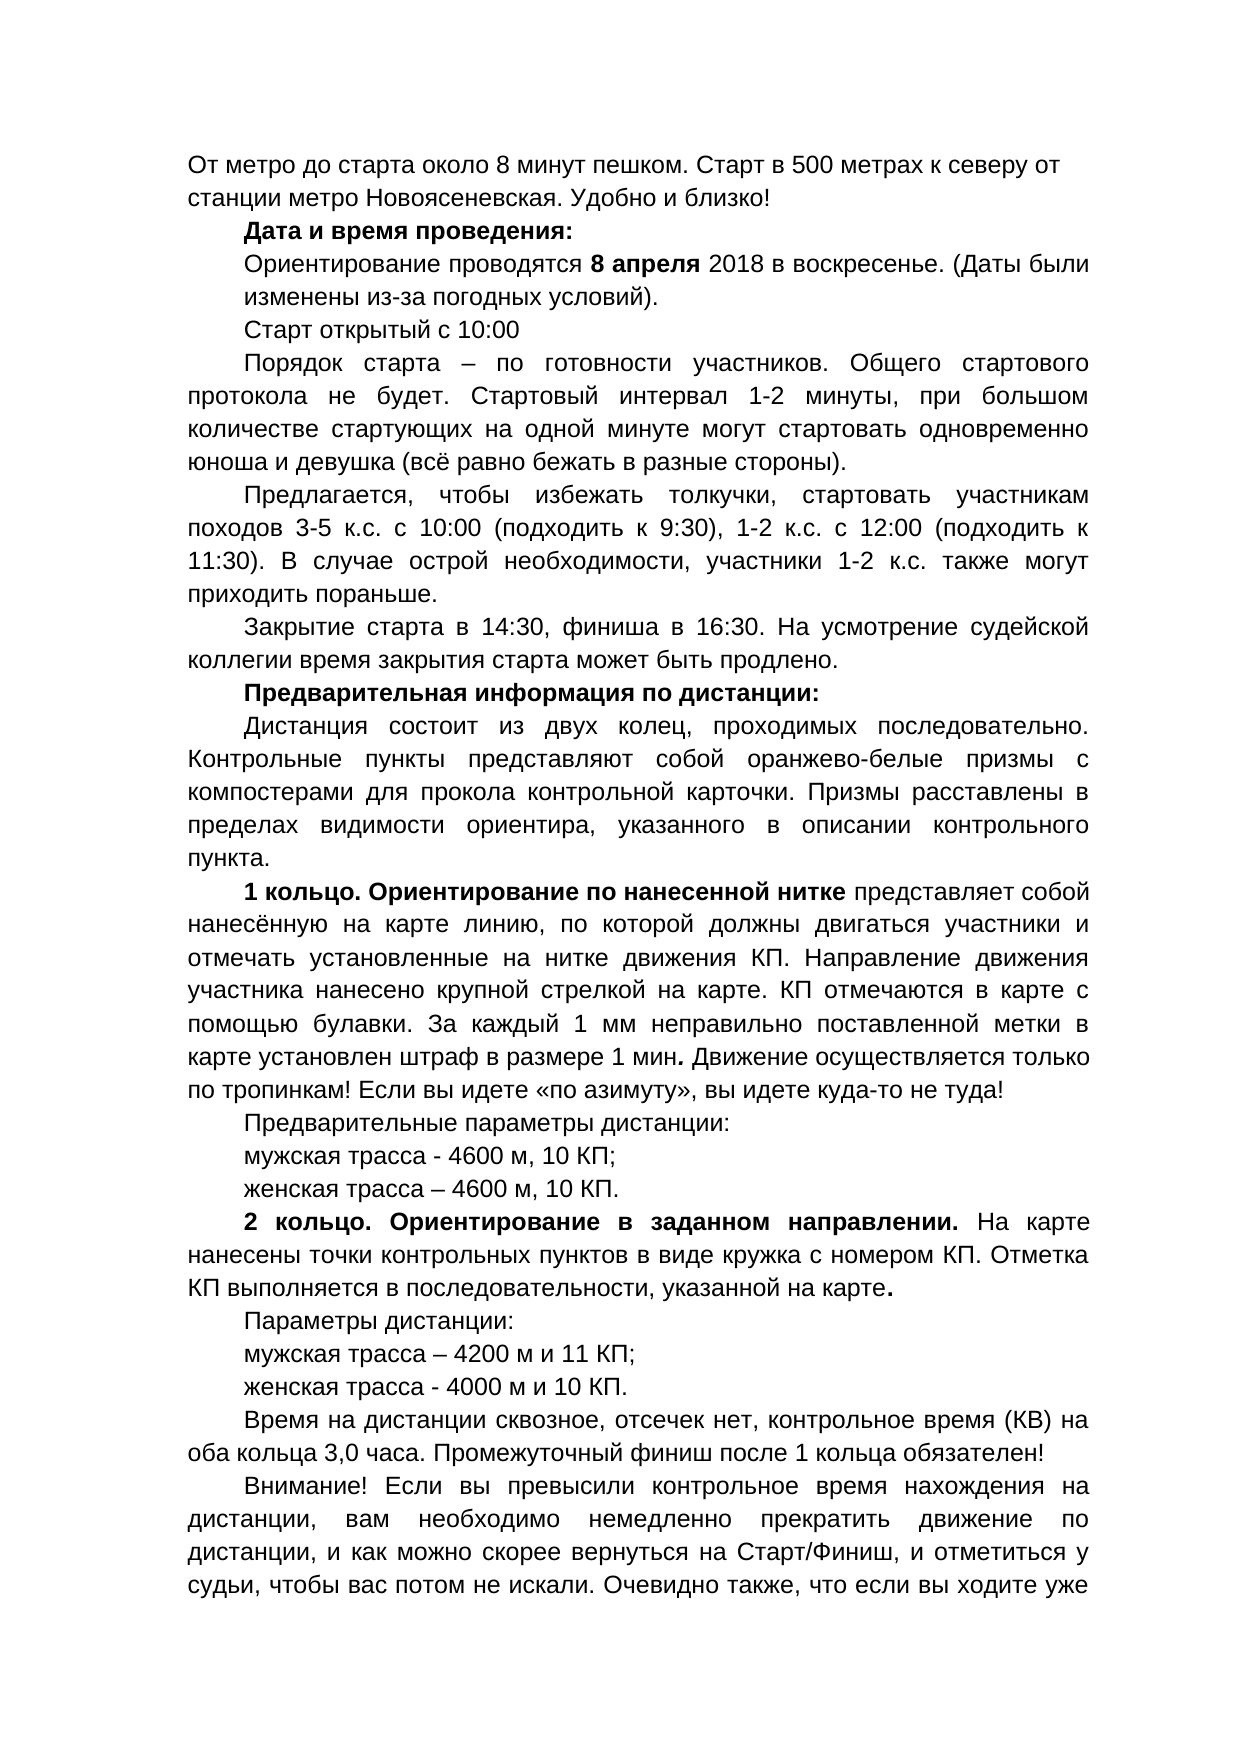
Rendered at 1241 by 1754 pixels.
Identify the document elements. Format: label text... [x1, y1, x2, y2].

text женская трасса – 4600 м, 10 КП. [187, 1174, 1090, 1202]
text Параметры дистанции: [187, 1306, 1090, 1334]
text Старт открытый с 10:00 [244, 315, 1090, 344]
text мужская трасса – 4200 м и 11 КП; [187, 1339, 1090, 1367]
text Предварительная информация по дистанции: [187, 678, 1090, 707]
text женская трасса - 4000 м и 10 КП. [187, 1372, 1090, 1401]
text Закрытие старта в 14:30, финиша в 16:30. На усмотрение судейской коллегии время закрытия старта может быть продлено. [187, 612, 1090, 674]
text Дистанция состоит из двух колец, проходимых последовательно. Контрольные пункты представляют собой оранжево-белые призмы с компостерами для прокола контрольной карточки. Призмы расставлены в пределах видимости ориентира, указанного в описании контрольного пункта. [187, 711, 1090, 872]
text 1 кольцо. Ориентирование по нанесенной нитке представляет собой нанесённую на карте линию, по которой должны двигаться участники и отмечать установленные на нитке движения КП. Направление движения участника нанесено крупной стрелкой на карте. КП отмечаются в карте с помощью булавки. За каждый 1 мм неправильно поставленной метки в карте установлен штраф в размере 1 мин. Движение осуществляется только по тропинкам! Если вы идете «по азимуту», вы идете куда-то не туда! [187, 876, 1090, 1103]
text мужская трасса - 4600 м, 10 КП; [187, 1141, 1090, 1169]
text Порядок старта – по готовности участников. Общего стартового протокола не будет. Стартовый интервал 1-2 минуты, при большом количестве стартующих на одной минуте могут стартовать одновременно юноша и девушка (всё равно бежать в разные стороны). [187, 348, 1090, 476]
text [187, 1471, 1090, 1599]
text Предлагается, чтобы избежать толкучки, стартовать участникам походов 3-5 к.с. с 10:00 (подходить к 9:30), 1-2 к.с. с 12:00 (подходить к 11:30). В случае острой необходимости, участники 1-2 к.с. также могут приходить пораньше. [187, 480, 1090, 608]
text Время на дистанции сквозное, отсечек нет, контрольное время (КВ) на оба кольца 3,0 часа. Промежуточный финиш после 1 кольца обязателен! [187, 1405, 1090, 1467]
text 2 кольцо. Ориентирование в заданном направлении. На карте нанесены точки контрольных пунктов в виде кружка с номером КП. Отметка КП выполняется в последовательности, указанной на карте. [187, 1207, 1090, 1301]
text От метро до старта около 8 минут пешком. Старт в 500 метрах к северу от станции метро Новоясеневская. Удобно и близко! [187, 150, 1090, 212]
text Дата и время проведения: [187, 216, 1090, 245]
text Предварительные параметры дистанции: [187, 1108, 1090, 1136]
text Ориентирование проводятся 8 апреля 2018 в воскресенье. (Даты были изменены из-за погодных условий). [244, 249, 1090, 311]
